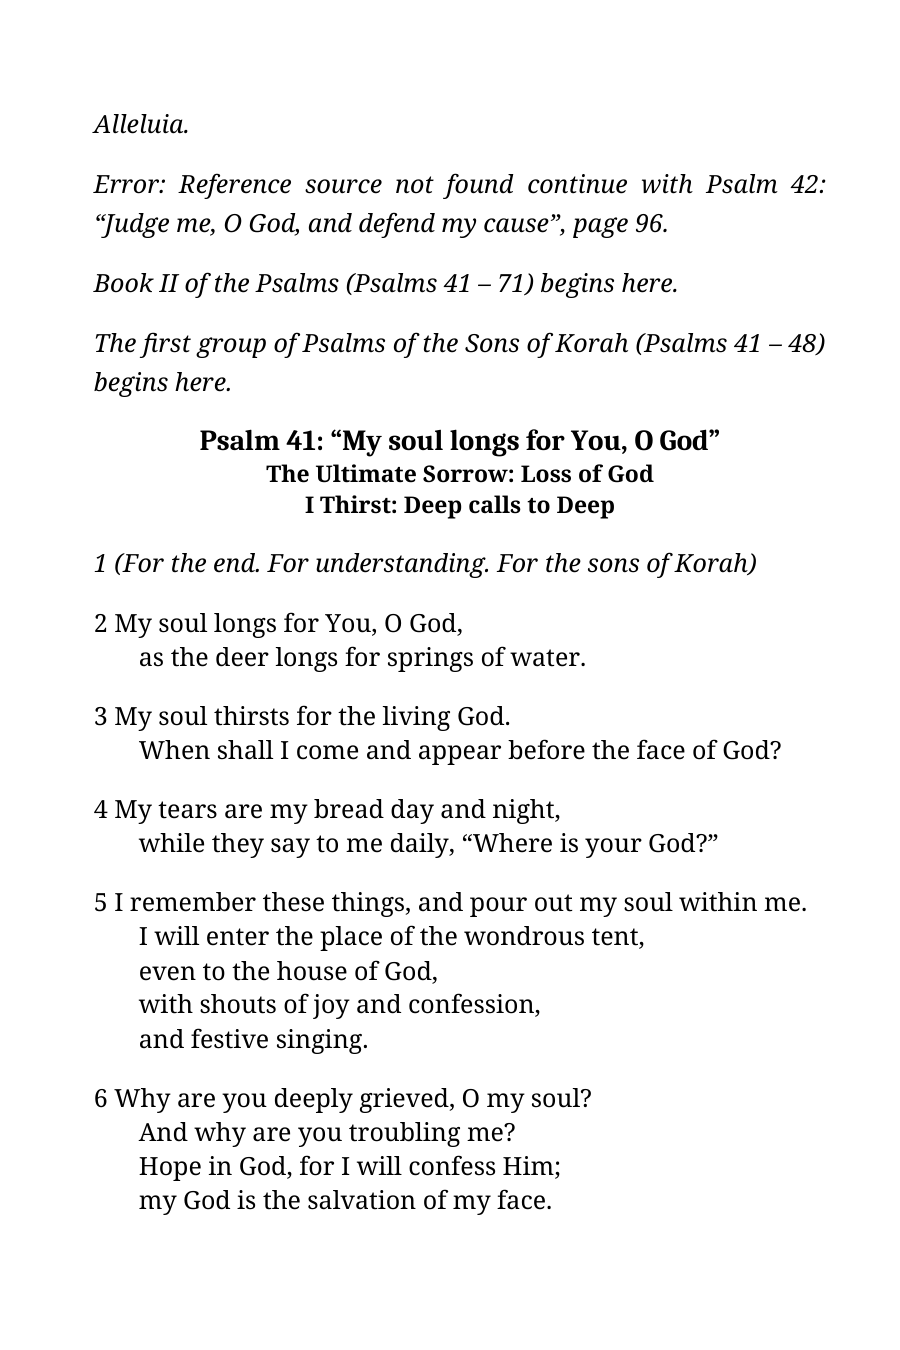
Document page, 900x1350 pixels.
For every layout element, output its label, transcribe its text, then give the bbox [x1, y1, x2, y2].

subtitle Psalm 41: “My soul longs for You, O God” [94, 424, 826, 458]
text 6 Why are you deeply grieved, O my soul? [94, 1080, 826, 1114]
text even to the house of God, [94, 953, 826, 987]
text When shall I come and appear before the face of God? [94, 733, 826, 767]
text 5 I remember these things, and pour out my soul within me. [94, 885, 826, 919]
text And why are you troubling me? [94, 1114, 826, 1148]
text Hope in God, for I will confess Him; [94, 1148, 826, 1182]
text 1 (For the end. For understanding. For the sons of Korah) [94, 546, 826, 580]
text while they say to me daily, “Where is your God?” [94, 826, 826, 860]
text with shouts of joy and confession, [94, 987, 826, 1021]
text 4 My tears are my bread day and night, [94, 792, 826, 826]
text 3 My soul thirsts for the living God. [94, 699, 826, 733]
text Alleluia. [94, 106, 826, 140]
text 2 My soul longs for You, O God, [94, 606, 826, 640]
text The Ultimate Sorrow: Loss of God [94, 458, 826, 489]
text The first group of Psalms of the Sons of Korah (Psalms 41 – 48) begins here. [94, 325, 826, 399]
text my God is the salvation of my face. [94, 1182, 826, 1217]
text I Thirst: Deep calls to Deep [94, 489, 826, 521]
text and festive singing. [94, 1021, 826, 1055]
text Book II of the Psalms (Psalms 41 – 71) begins here. [94, 265, 826, 299]
text I will enter the place of the wondrous tent, [94, 919, 826, 953]
text as the deer longs for springs of water. [94, 640, 826, 674]
